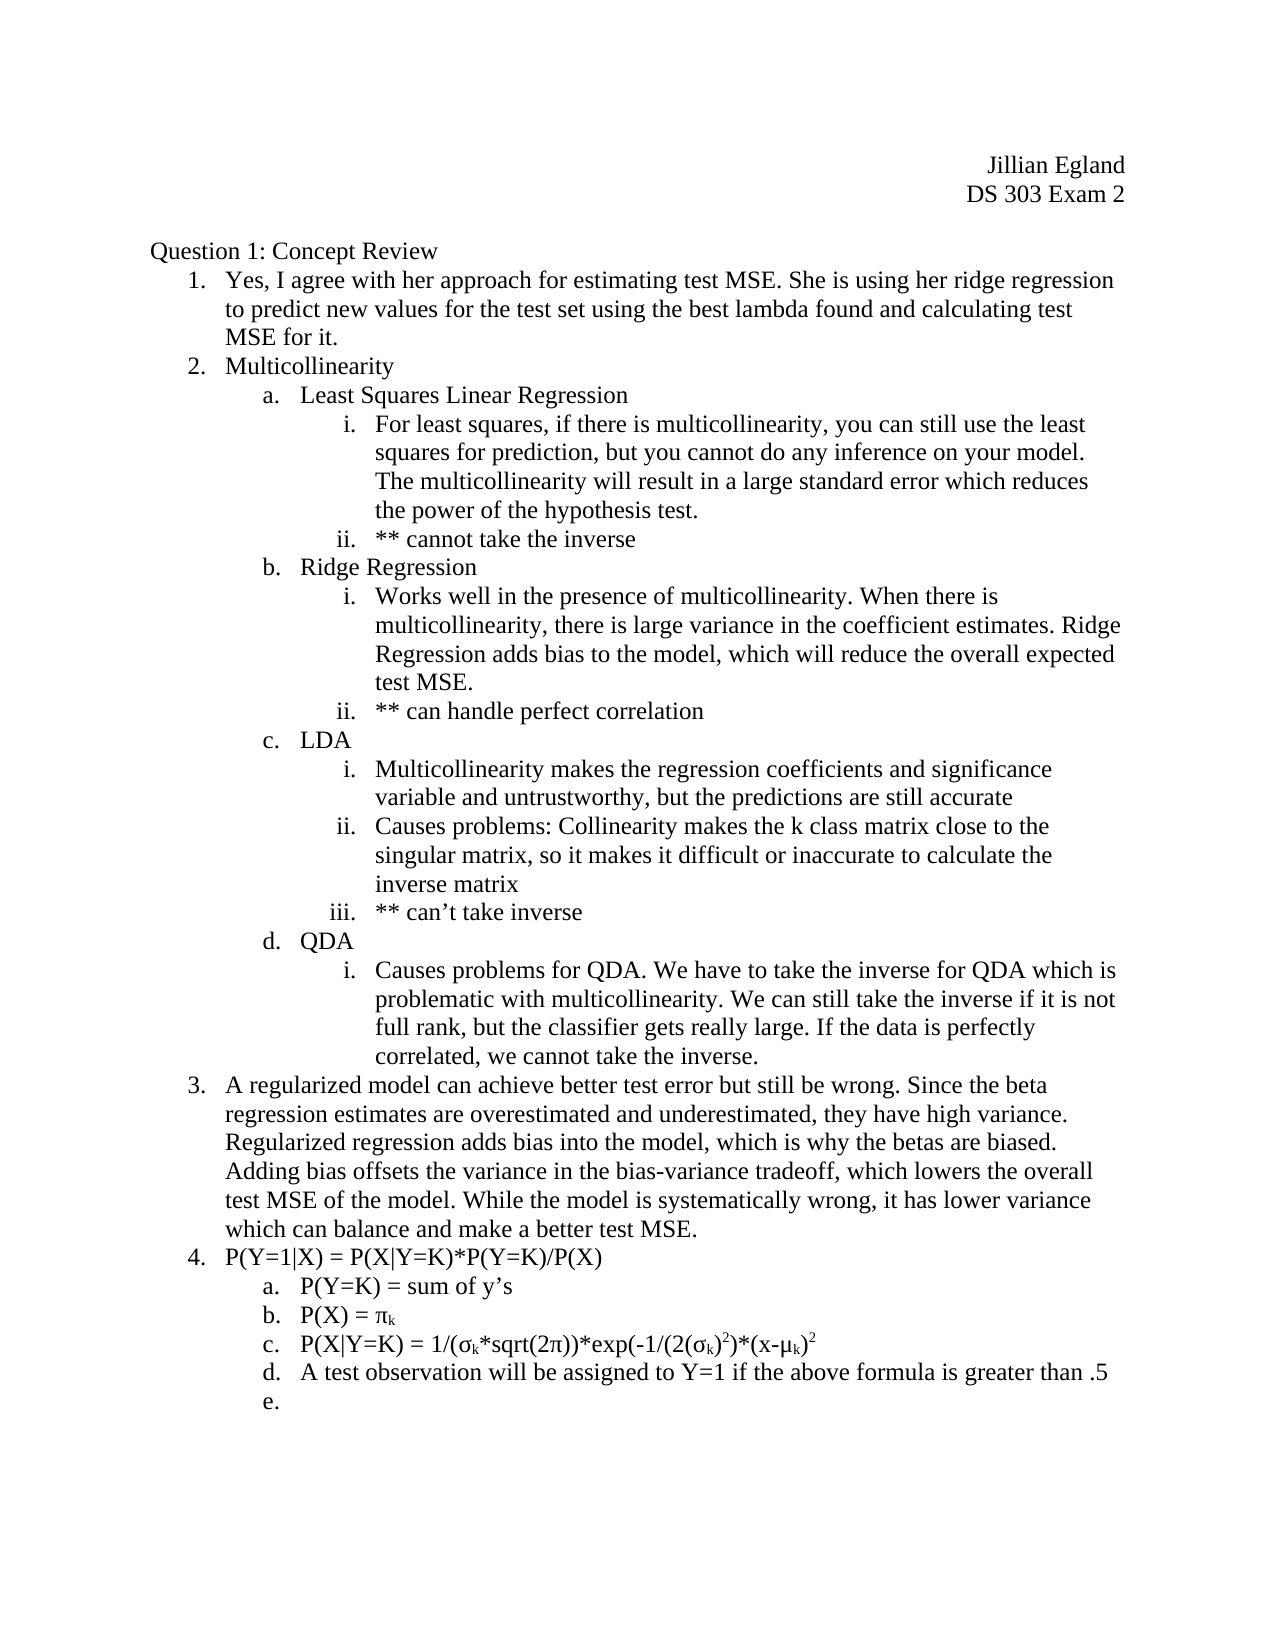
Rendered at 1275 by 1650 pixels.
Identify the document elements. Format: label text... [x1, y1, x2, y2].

text Question 1: Concept Review [150, 236, 1125, 265]
list ** cannot take the inverse [356, 524, 1125, 552]
list For least squares, if there is multicollinearity, you can still use the least squares for prediction, but you cannot do any inference on your model. The multicollinearity will result in a large standard error which reduces the power of the hypothesis test. [356, 409, 1125, 524]
list P(X) = πk [262, 1300, 1125, 1329]
list A regularized model can achieve better test error but still be wrong. Since the beta regression estimates are overestimated and underestimated, they have high variance. Regularized regression adds bias into the model, which is why the betas are biased. Adding bias offsets the variance in the bias-variance tradeoff, which lowers the overall test MSE of the model. While the model is systematically wrong, it has lower variance which can balance and make a better test MSE. [187, 1070, 1125, 1242]
list QDA [262, 926, 1125, 955]
list Ridge Regression [262, 552, 1125, 581]
list Causes problems for QDA. We have to take the inverse for QDA which is problematic with multicollinearity. We can still take the inverse if it is not full rank, but the classifier gets really large. If the data is perfectly correlated, we cannot take the inverse. [356, 955, 1125, 1070]
list P(Y=K) = sum of y’s [262, 1271, 1125, 1300]
list Multicollinearity [187, 351, 1125, 380]
list A test observation will be assigned to Y=1 if the above formula is greater than .5 [262, 1357, 1125, 1386]
list Multicollinearity makes the regression coefficients and significance variable and untrustworthy, but the predictions are still accurate [356, 754, 1125, 811]
list Yes, I agree with her approach for estimating test MSE. She is using her ridge regression to predict new values for the test set using the best lambda found and calculating test MSE for it. [187, 265, 1125, 351]
list ** can handle perfect correlation [356, 696, 1125, 725]
list P(X|Y=K) = 1/(σk*sqrt(2π))*exp(-1/(2(σk)2)*(x-μk)2 [262, 1329, 1125, 1357]
list Least Squares Linear Regression [262, 380, 1125, 409]
text Jillian Egland [150, 150, 1125, 179]
list LDA [262, 725, 1125, 754]
list Works well in the presence of multicollinearity. When there is multicollinearity, there is large variance in the coefficient estimates. Ridge Regression adds bias to the model, which will reduce the overall expected test MSE. [356, 581, 1125, 696]
text DS 303 Exam 2 [150, 179, 1125, 207]
list P(Y=1|X) = P(X|Y=K)*P(Y=K)/P(X) [187, 1242, 1125, 1271]
list ** can’t take inverse [356, 897, 1125, 926]
list Causes problems: Collinearity makes the k class matrix close to the singular matrix, so it makes it difficult or inaccurate to calculate the inverse matrix [356, 811, 1125, 897]
